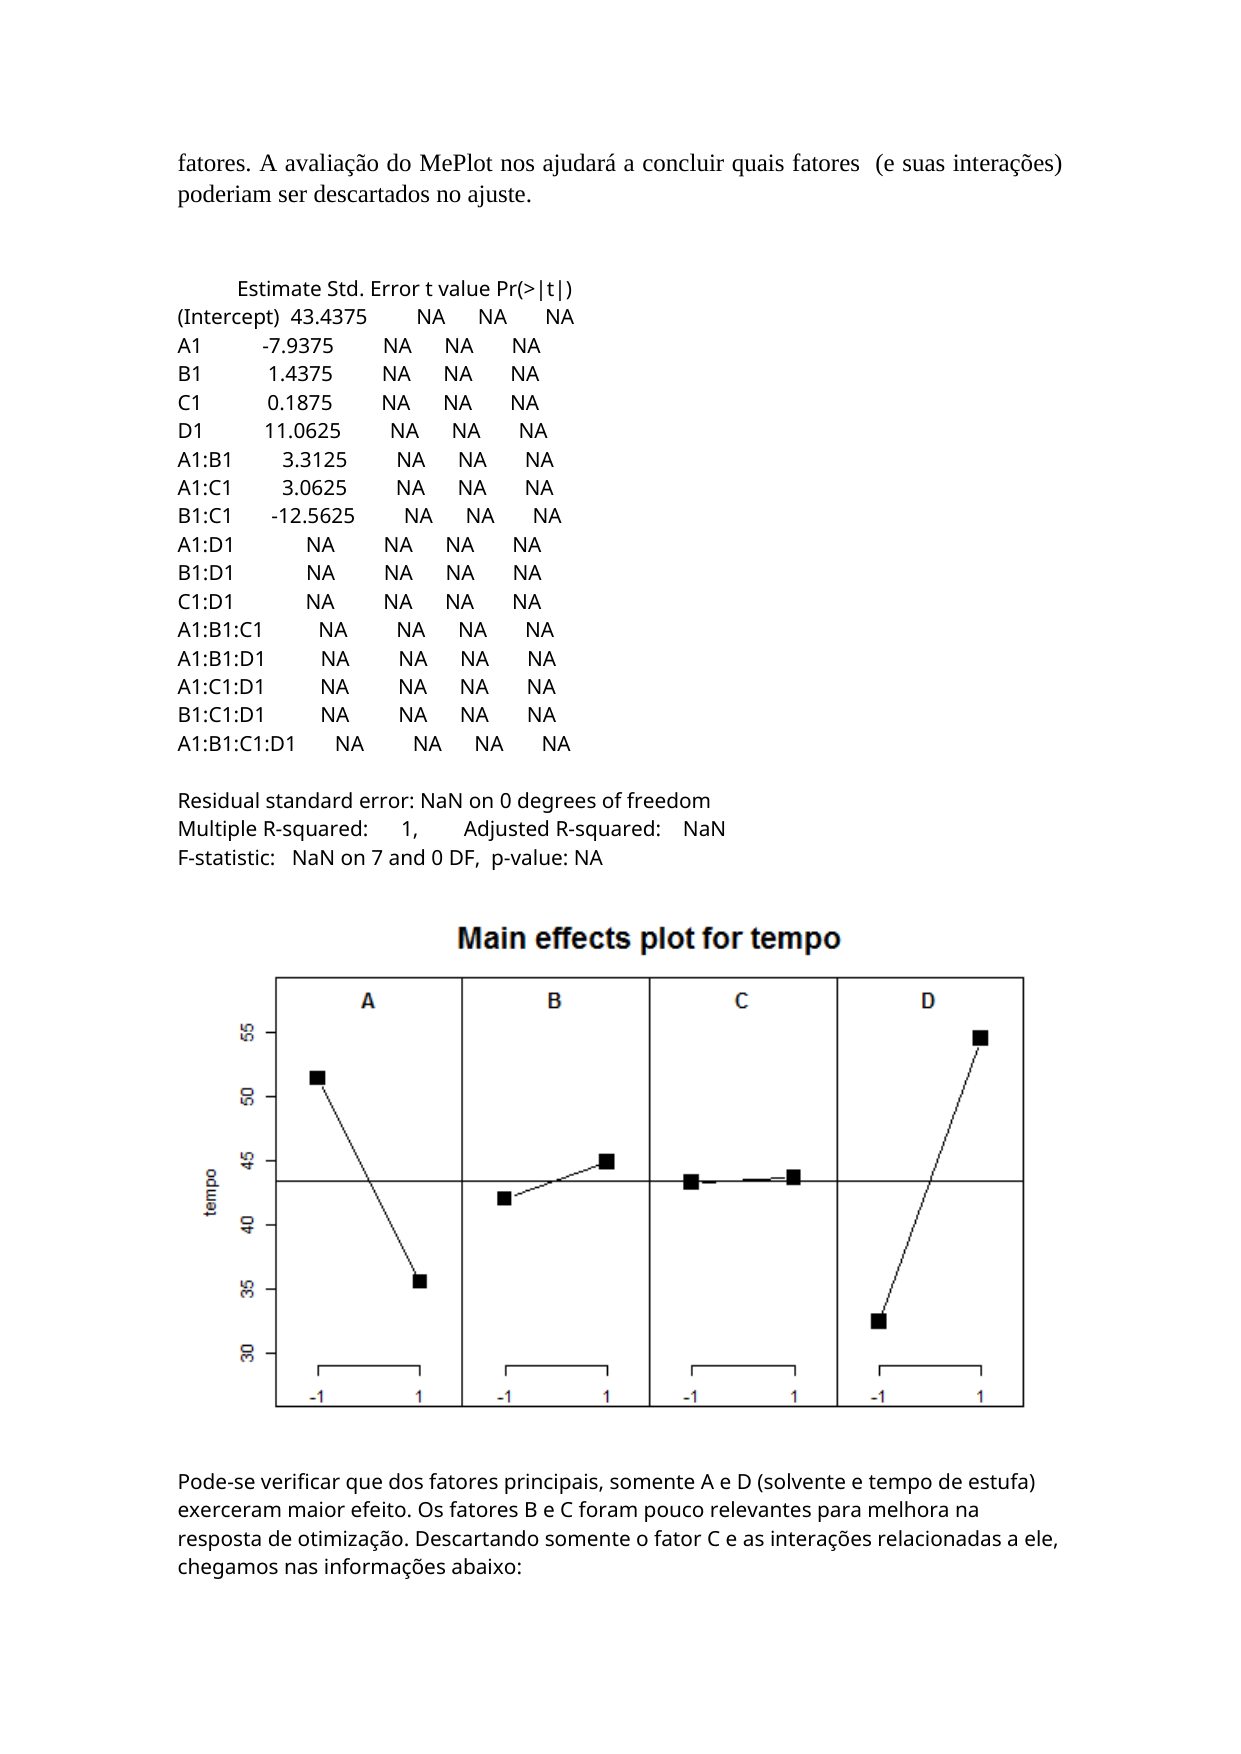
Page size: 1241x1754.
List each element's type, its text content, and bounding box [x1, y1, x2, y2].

text B1:D1 NA NA NA NA [177, 558, 1063, 587]
text Estimate Std. Error t value Pr(>|t|) [177, 274, 1063, 302]
text Multiple R-squared: 1, Adjusted R-squared: NaN [177, 814, 1063, 843]
text A1:C1:D1 NA NA NA NA [177, 672, 1063, 701]
text A1 -7.9375 NA NA NA [177, 331, 1063, 359]
text B1:C1 -12.5625 NA NA NA [177, 502, 1063, 530]
text A1:D1 NA NA NA NA [177, 530, 1063, 558]
text A1:B1 3.3125 NA NA NA [177, 445, 1063, 473]
text A1:C1 3.0625 NA NA NA [177, 473, 1063, 502]
text B1 1.4375 NA NA NA [177, 359, 1063, 388]
text A1:B1:D1 NA NA NA NA [177, 644, 1063, 672]
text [177, 148, 1063, 207]
text C1 0.1875 NA NA NA [177, 388, 1063, 416]
text Pode-se verificar que dos fatores principais, somente A e D (solvente e tempo de estufa) exerceram maior efeito. Os fatores B e C foram pouco relevantes para melhora na resposta de otimização. Descartando somente o fator C e as interações relacionadas a ele, chegamos nas informações abaixo: [177, 1467, 1063, 1581]
text B1:C1:D1 NA NA NA NA [177, 701, 1063, 729]
text C1:D1 NA NA NA NA [177, 587, 1063, 615]
text F-statistic: NaN on 7 and 0 DF, p-value: NA [177, 843, 1063, 871]
text D1 11.0625 NA NA NA [177, 416, 1063, 445]
text A1:B1:C1 NA NA NA NA [177, 615, 1063, 644]
text Residual standard error: NaN on 0 degrees of freedom [177, 786, 1063, 814]
picture [177, 899, 1026, 1467]
text (Intercept) 43.4375 NA NA NA [177, 302, 1063, 331]
text A1:B1:C1:D1 NA NA NA NA [177, 729, 1063, 757]
